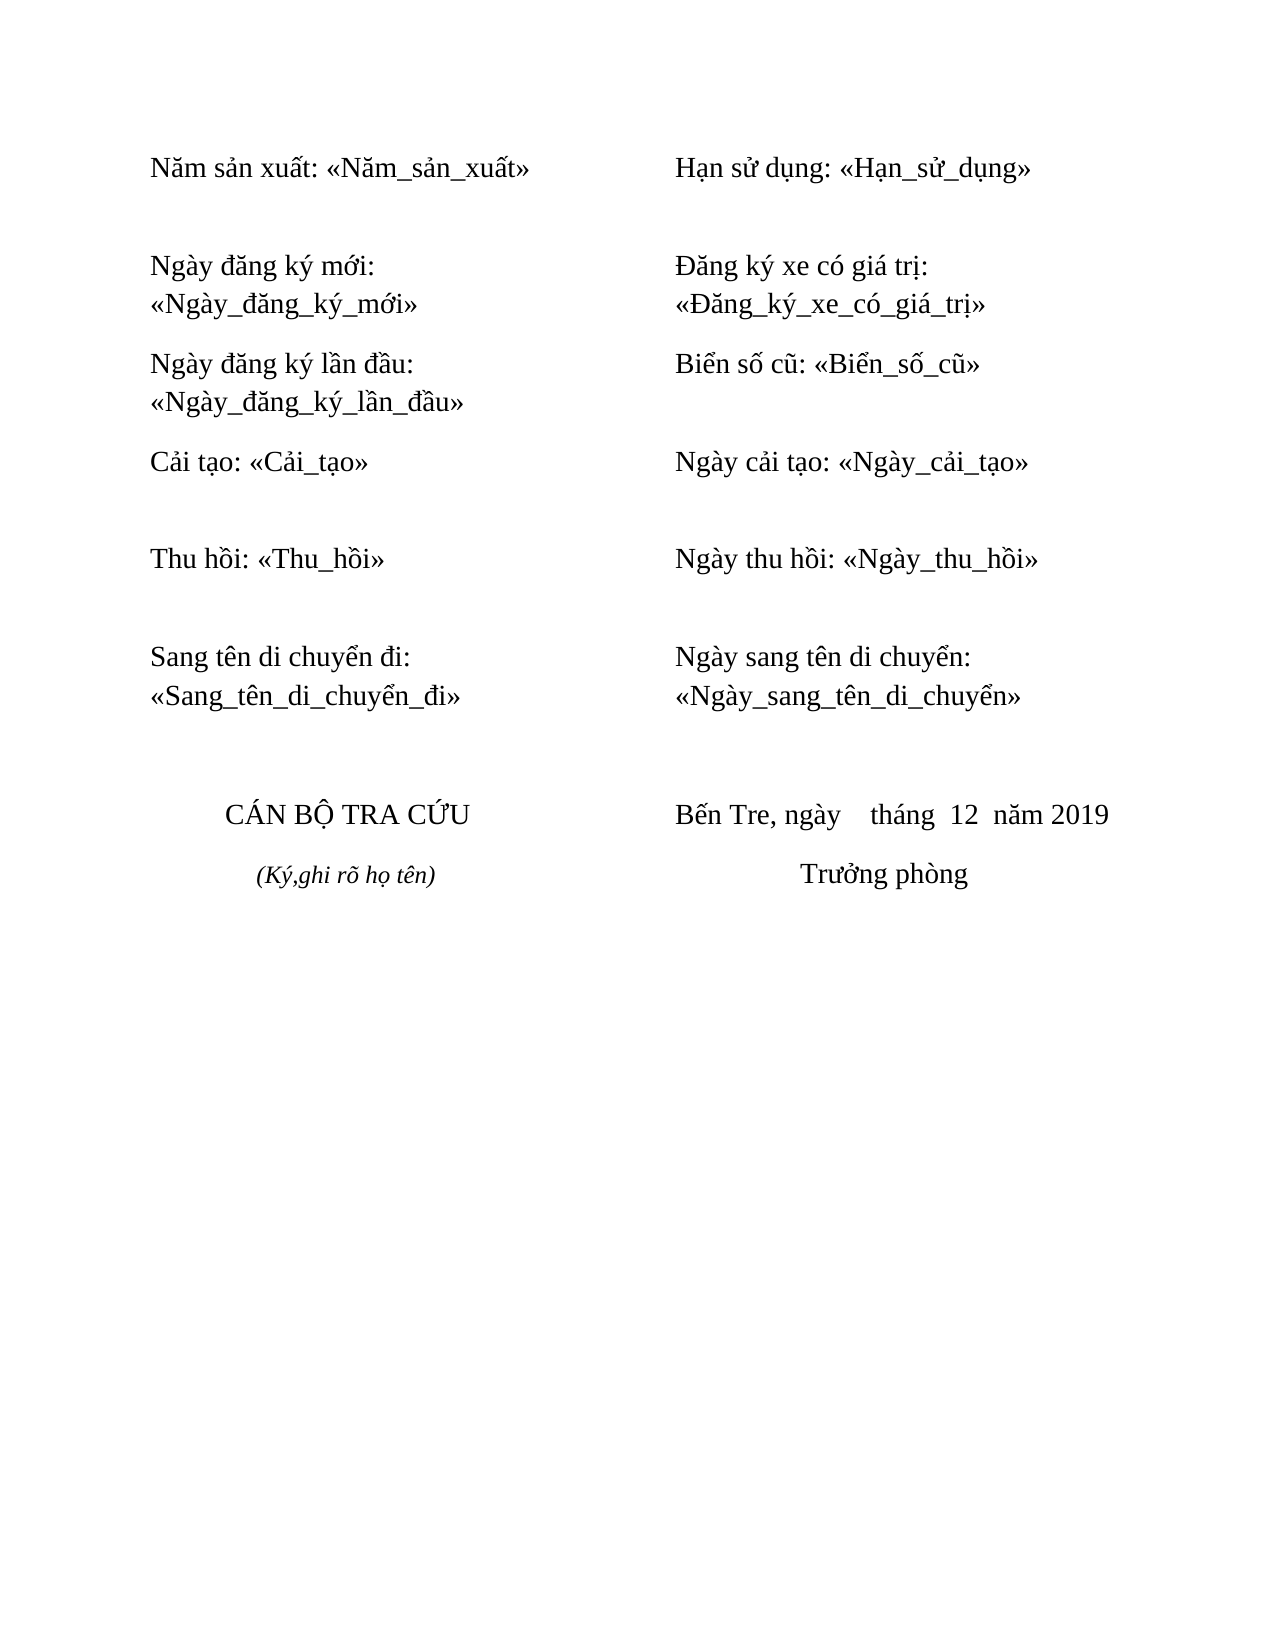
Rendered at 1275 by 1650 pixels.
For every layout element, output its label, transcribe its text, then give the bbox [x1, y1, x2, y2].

text Hạn sử dụng: [675, 150, 1125, 183]
text (Ký,ghi rõ họ tên) Trưởng phòng [150, 856, 1125, 890]
text Ngày đăng ký lần đầu: [150, 346, 600, 418]
text Ngày cải tạo: [675, 444, 1125, 477]
text Ngày sang tên di chuyển: [675, 639, 1125, 712]
text Năm sản xuất: [150, 150, 600, 222]
text CÁN BỘ TRA CỨU Bến Tre, ngày tháng 12 năm 2019 [150, 797, 1125, 830]
text Sang tên di chuyển đi: [150, 639, 600, 712]
text Thu hồi: [150, 542, 600, 614]
text Ngày thu hồi: [675, 542, 1125, 575]
text Ngày đăng ký mới: [150, 248, 600, 320]
text Cải tạo: [150, 444, 600, 516]
text Đăng ký xe có giá trị: [675, 248, 1125, 320]
text Biển số cũ: [675, 346, 1125, 379]
